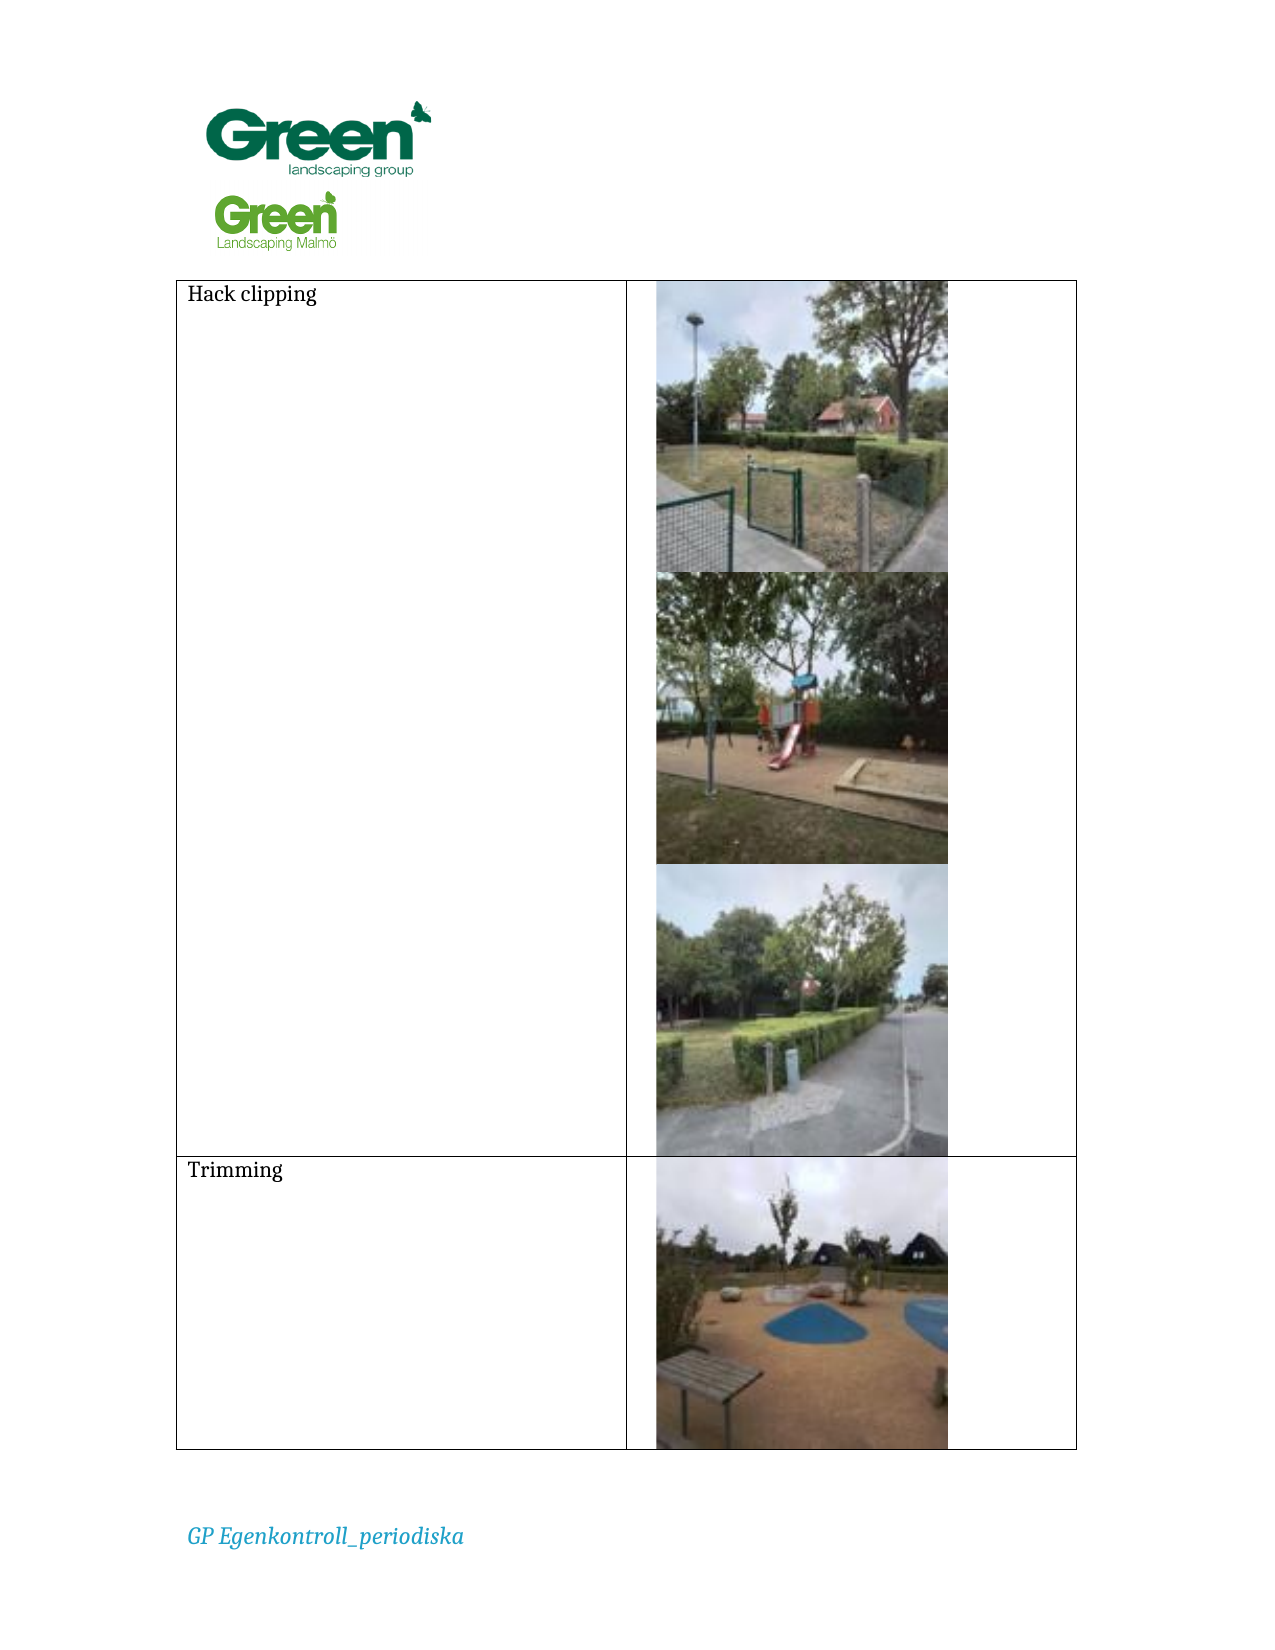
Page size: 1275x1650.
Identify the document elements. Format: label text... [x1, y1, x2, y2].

table_cell [627, 1157, 656, 1449]
table_cell [948, 1157, 1076, 1449]
picture [656, 281, 948, 1156]
table_cell [948, 281, 1076, 1156]
table_cell [627, 281, 656, 1156]
picture [656, 1157, 948, 1449]
picture [206, 101, 432, 177]
table_cell Trimming [177, 1157, 626, 1449]
table_cell Hack clipping [177, 281, 626, 1156]
picture [206, 180, 432, 256]
